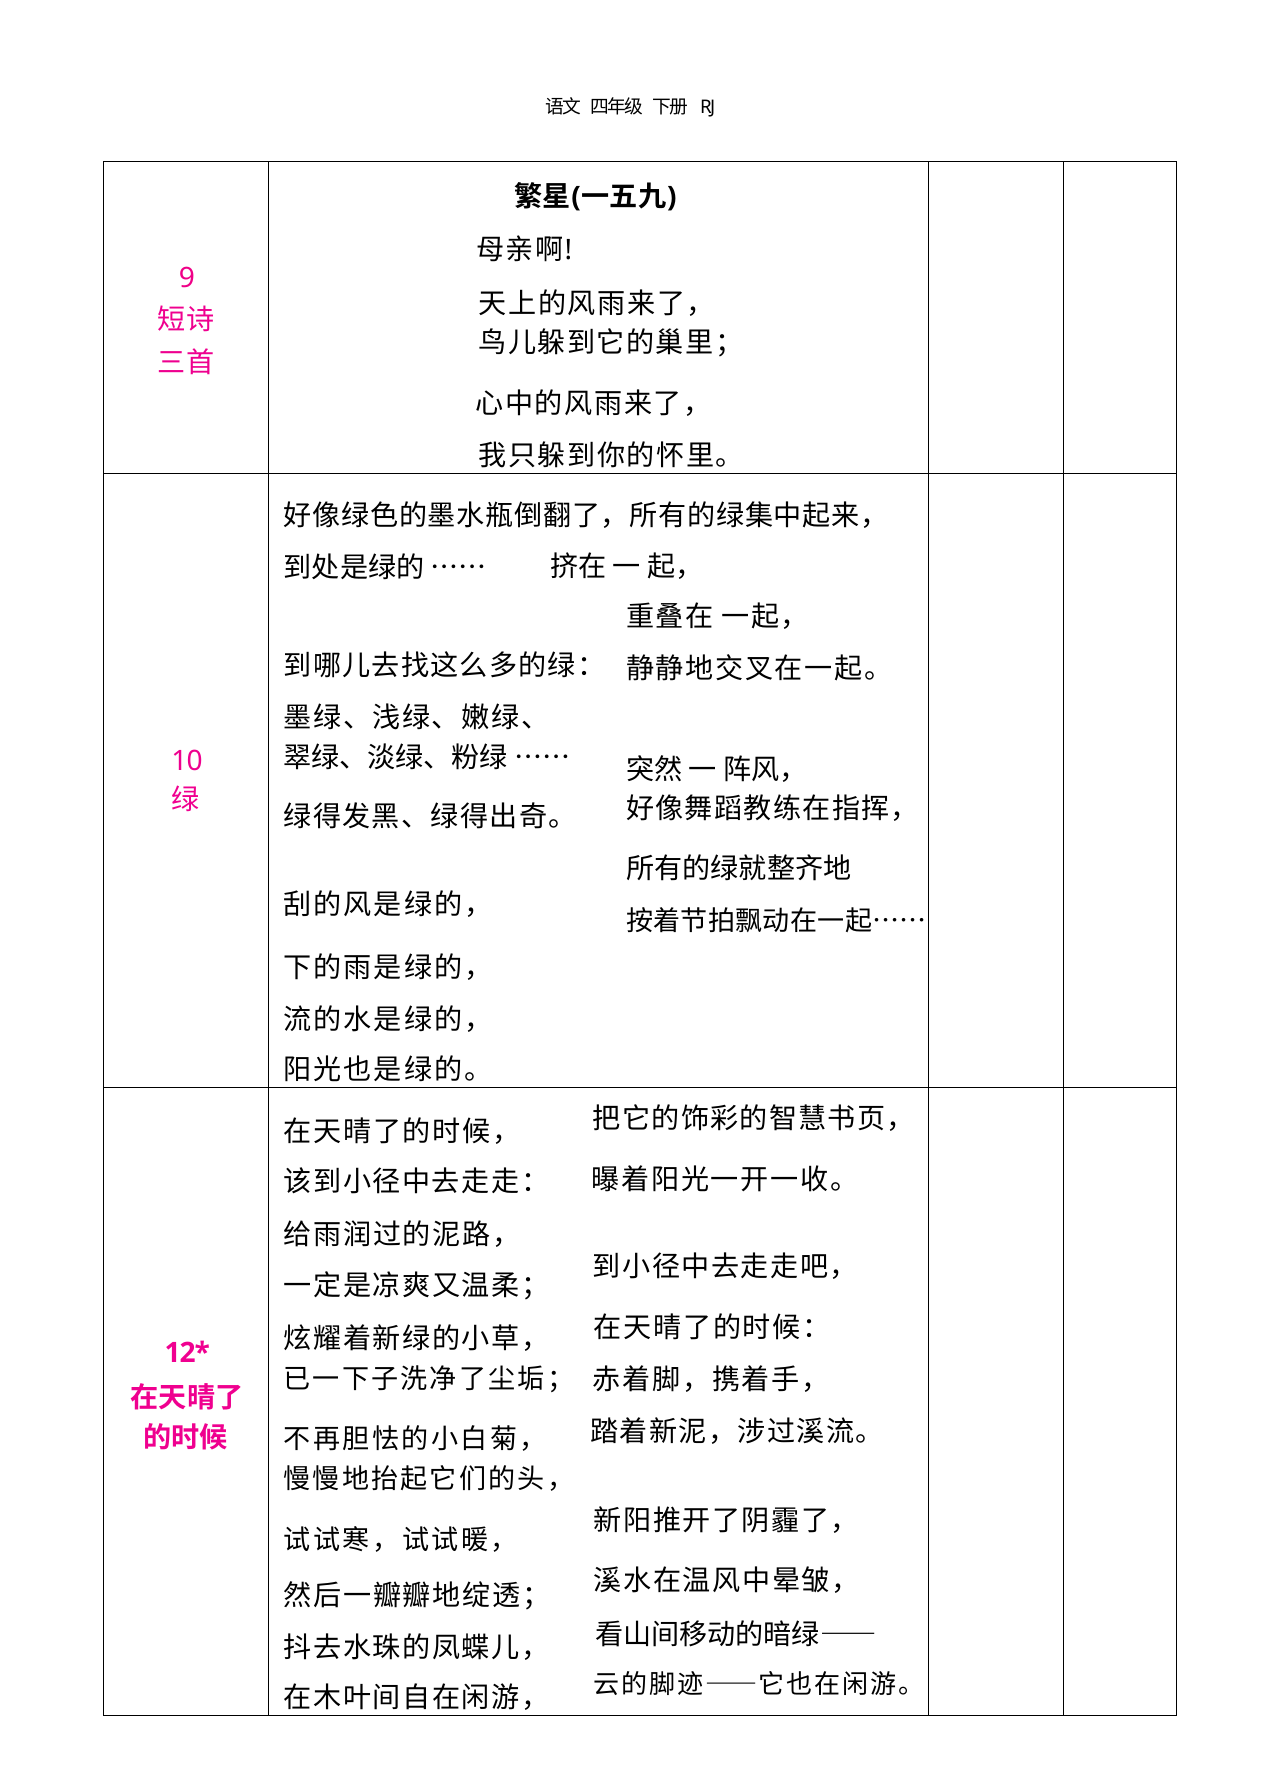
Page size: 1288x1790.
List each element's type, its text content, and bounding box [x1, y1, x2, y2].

table_cell [1064, 474, 1176, 1087]
text 语文 四年级 下册 RJ [545, 94, 1264, 119]
table_cell 到哪儿去找这么多的绿： 墨绿、浅绿、嫩绿、 翠绿、淡绿、粉绿 …… 绿得发黑、绿得出奇。 刮的风是绿的， 下的雨是绿的， 流的水是绿的， 阳光也是绿的。 [269, 586, 609, 1087]
table_cell 在天晴了的时候， 该到小径中去走走： 给雨润过的泥路， 一定是凉爽又温柔； 炫耀着新绿的小草， 已一下子洗净了尘垢； 不再胆怯的小白菊， 慢慢地抬起它们的头， 试试寒，试试暖， 然后一瓣瓣地绽透； 抖去水珠的凤蝶儿， 在木叶间自在闲游， [269, 1088, 577, 1715]
table_cell 12* 在天晴了 的时候 [104, 1088, 268, 1715]
table_cell [929, 474, 1063, 1087]
table_header 9 短诗 三首 [104, 162, 268, 472]
table_cell [929, 1088, 1063, 1715]
table_cell 重叠在 一起， 静静地交叉在一起。 突然 一 阵风， 好像舞蹈教练在指挥， 所有的绿就整齐地 按着节拍飘动在一起…… [609, 586, 928, 1087]
table_header [929, 162, 1063, 472]
table_cell 10 绿 [104, 474, 268, 1087]
table_header [1064, 162, 1176, 472]
table_cell 好像绿色的墨水瓶倒翻了，所有的绿集中起来， 到处是绿的 …… 挤在 一 起， [269, 474, 928, 586]
table_cell 把它的饰彩的智慧书页， 曝着阳光一开一收。 到小径中去走走吧， 在天晴了的时候： 赤着脚，携着手， 踏着新泥，涉过溪流。 新阳推开了阴霾了， 溪水在温风中晕皱， 看山间移动的暗绿—— 云的脚迹——它也在闲游。 [578, 1088, 928, 1715]
table_header 繁星(一五九) 母亲啊! 天上的风雨来了， 鸟儿躲到它的巢里； 心中的风雨来了， 我只躲到你的怀里。 [269, 162, 928, 472]
table_cell [1064, 1088, 1176, 1715]
